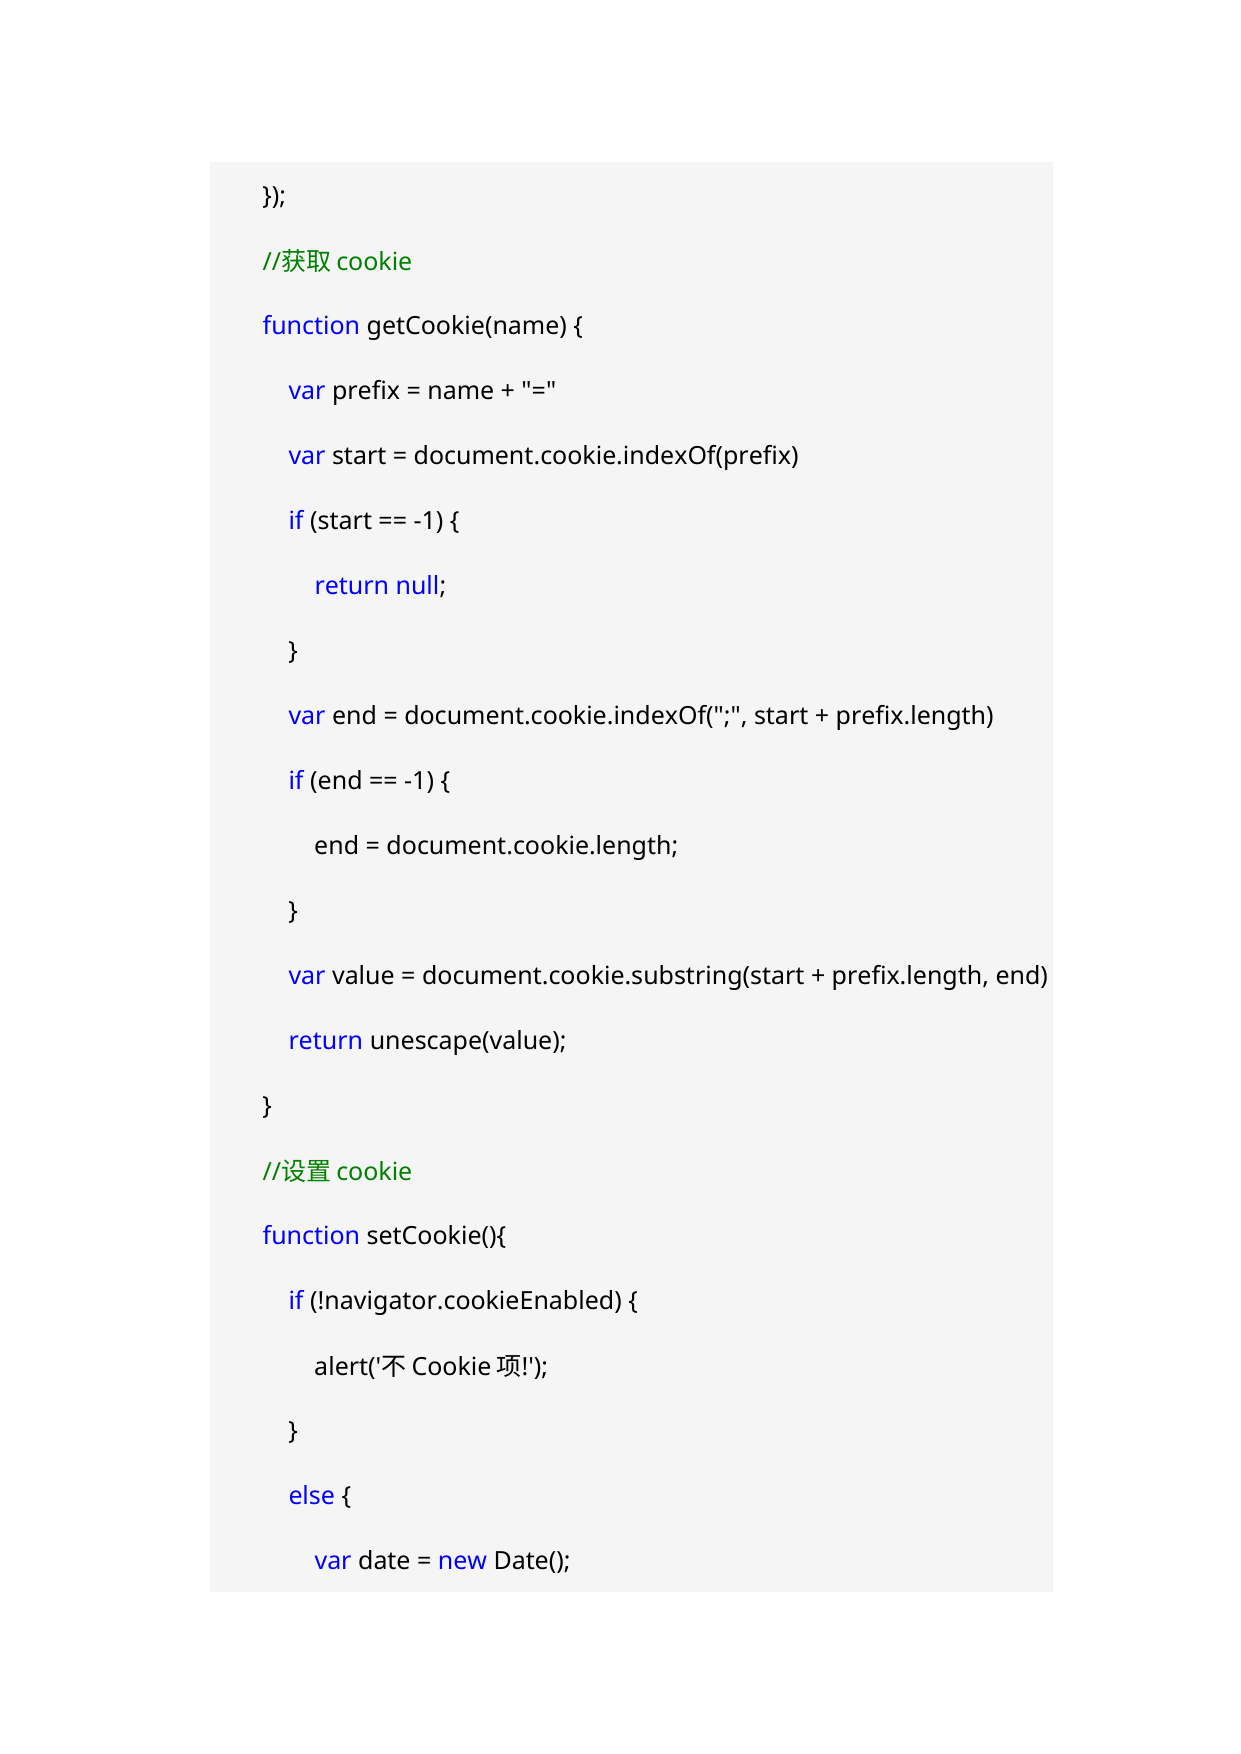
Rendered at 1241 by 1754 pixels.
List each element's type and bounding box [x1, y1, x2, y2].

text [210, 162, 1053, 1592]
